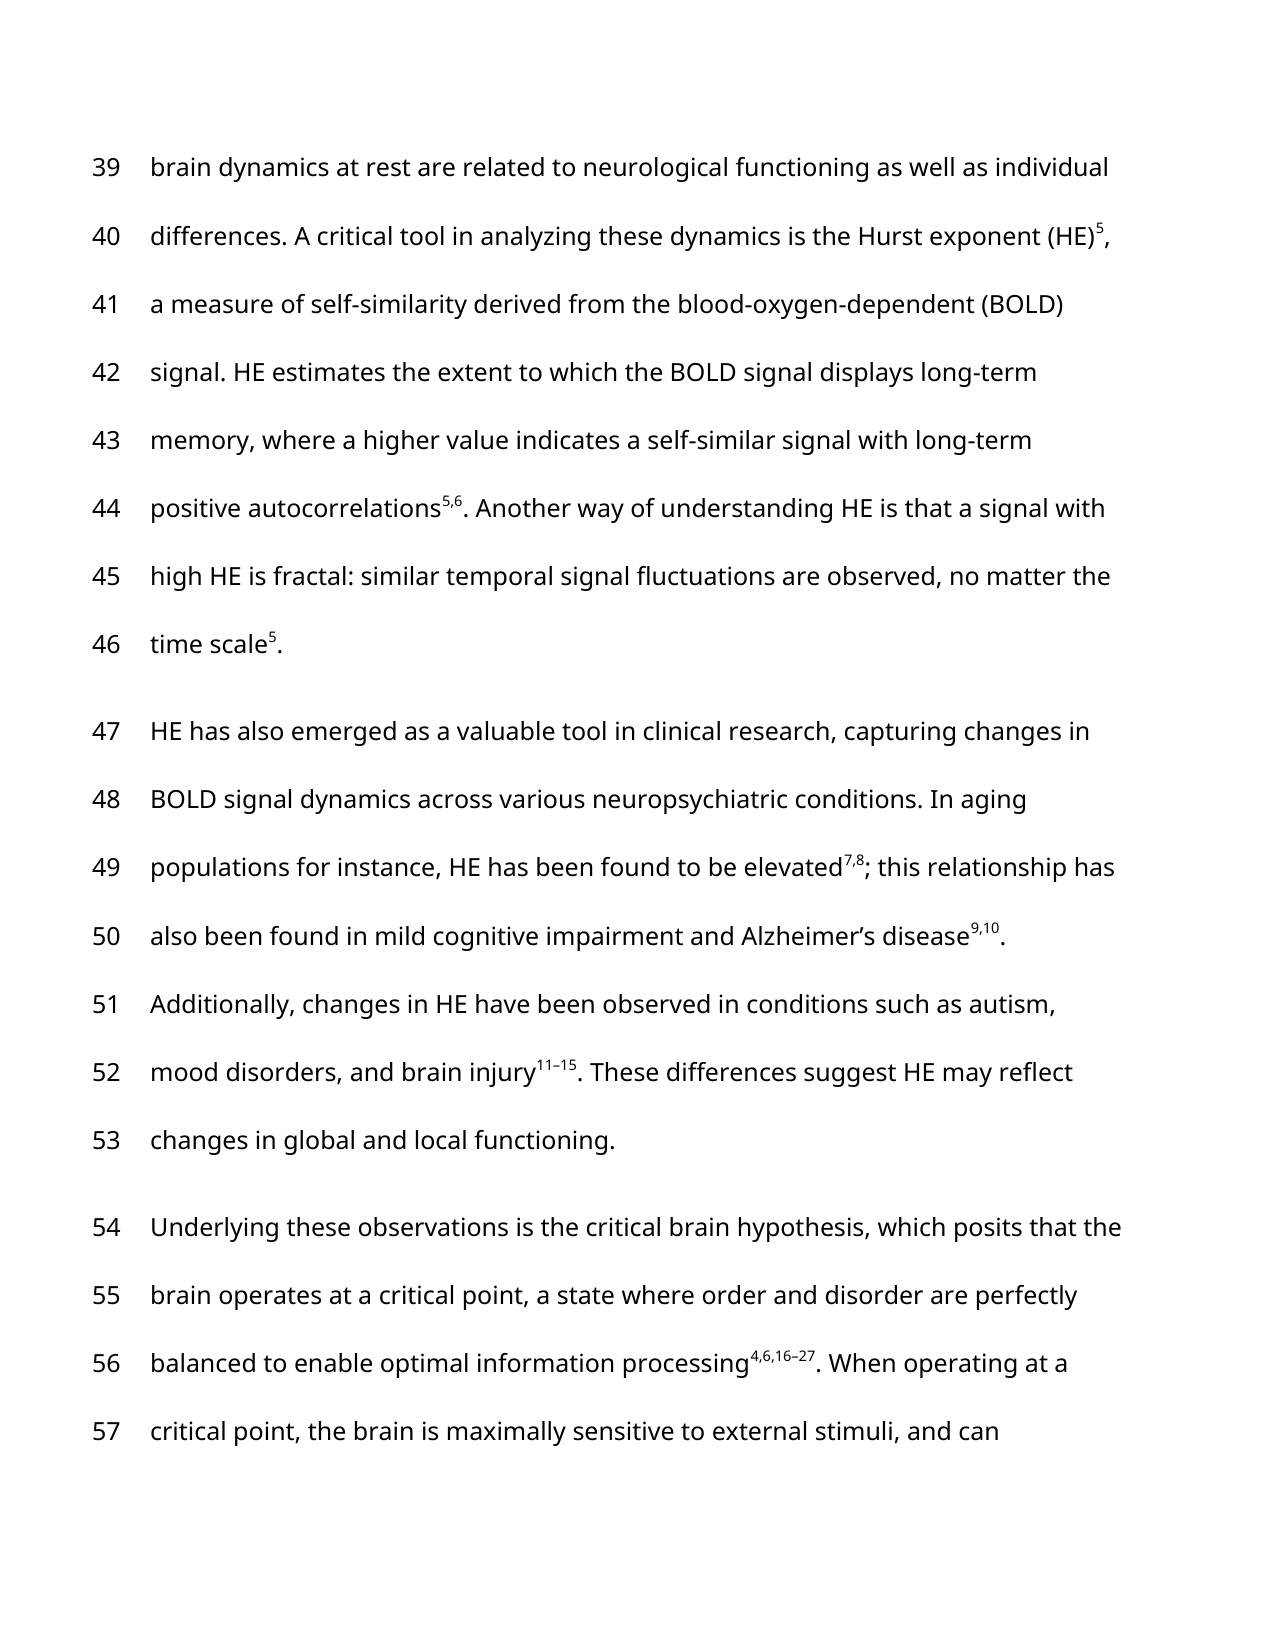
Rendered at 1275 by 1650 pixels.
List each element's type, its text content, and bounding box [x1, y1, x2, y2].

text HE has also emerged as a valuable tool in clinical research, capturing changes in BOLD signal dynamics across various neuropsychiatric conditions. In aging populations for instance, HE has been found to be elevated7,8; this relationship has also been found in mild cognitive impairment and Alzheimer’s disease9,10. Additionally, changes in HE have been observed in conditions such as autism, mood disorders, and brain injury11–15. These differences suggest HE may reflect changes in global and local functioning. [150, 714, 1125, 1157]
